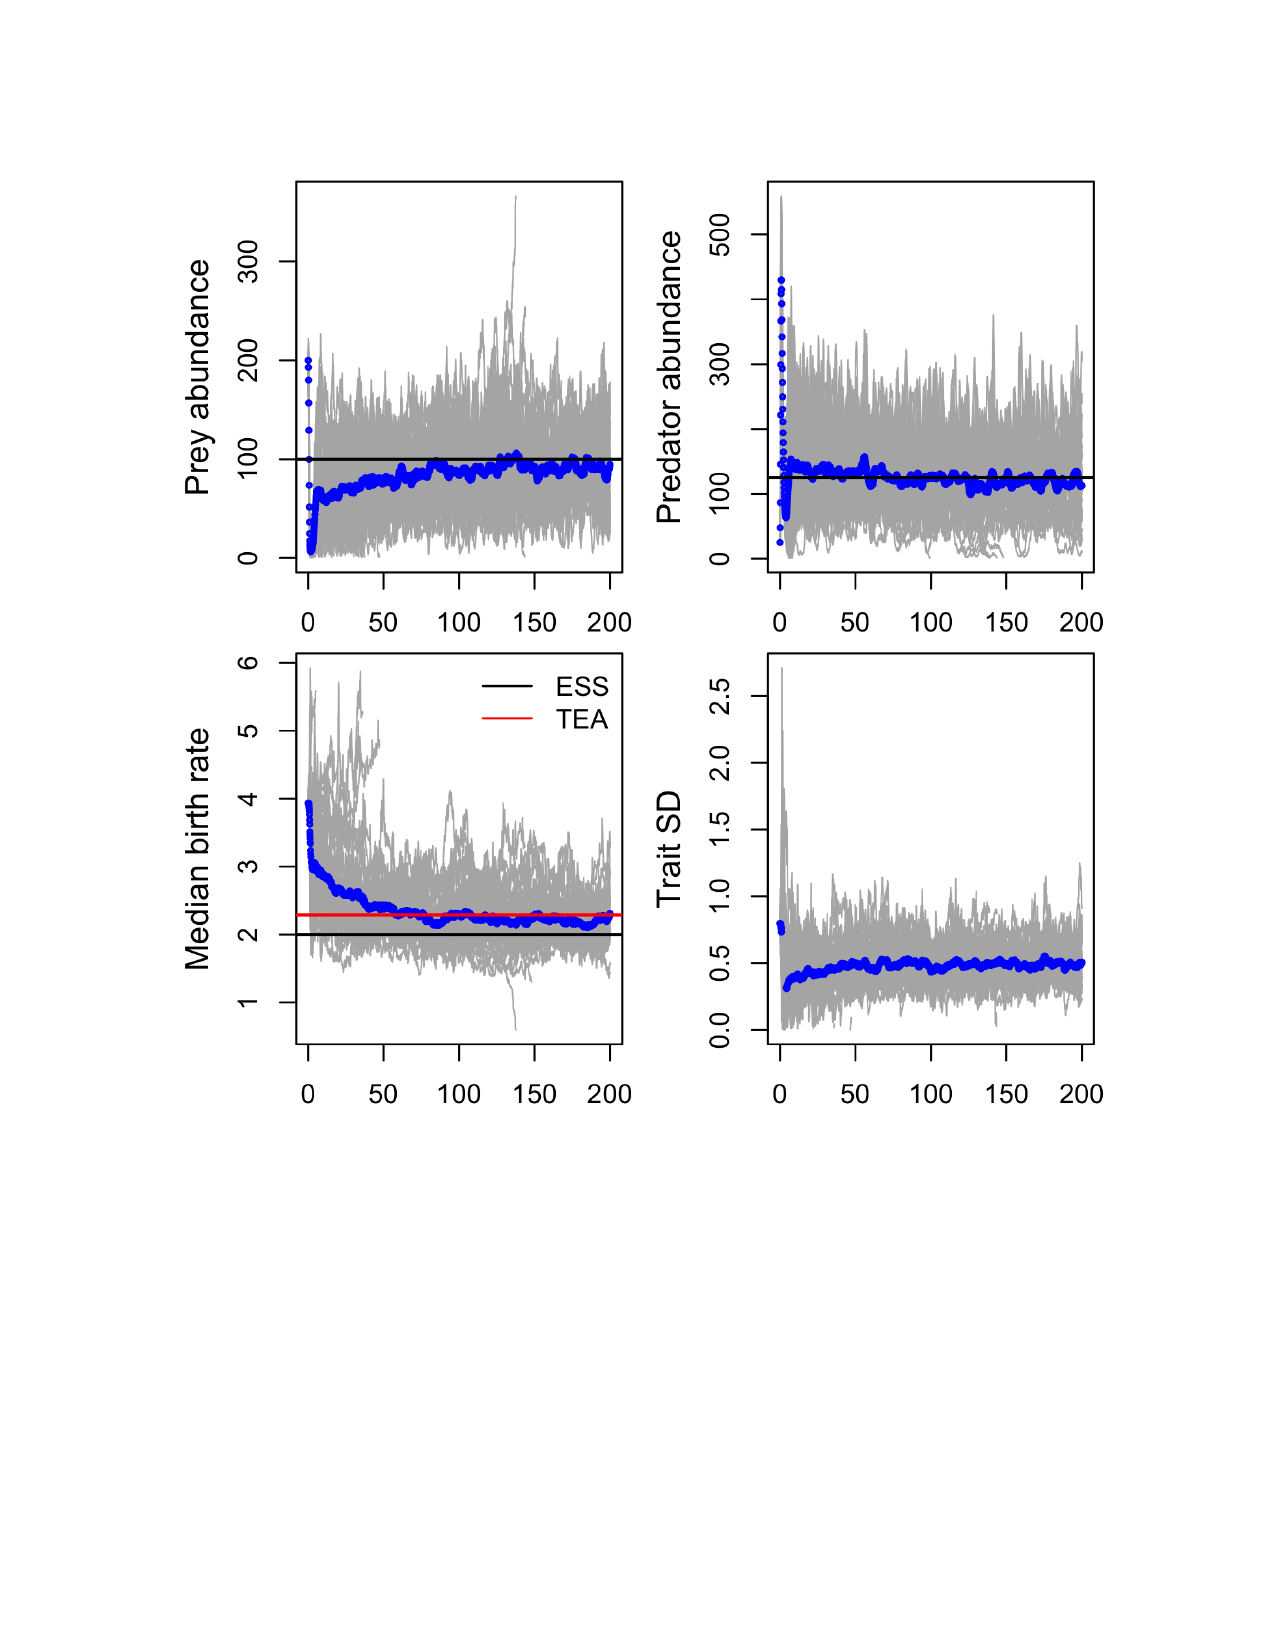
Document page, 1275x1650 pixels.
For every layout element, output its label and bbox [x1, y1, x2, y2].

picture [150, 150, 1125, 1125]
